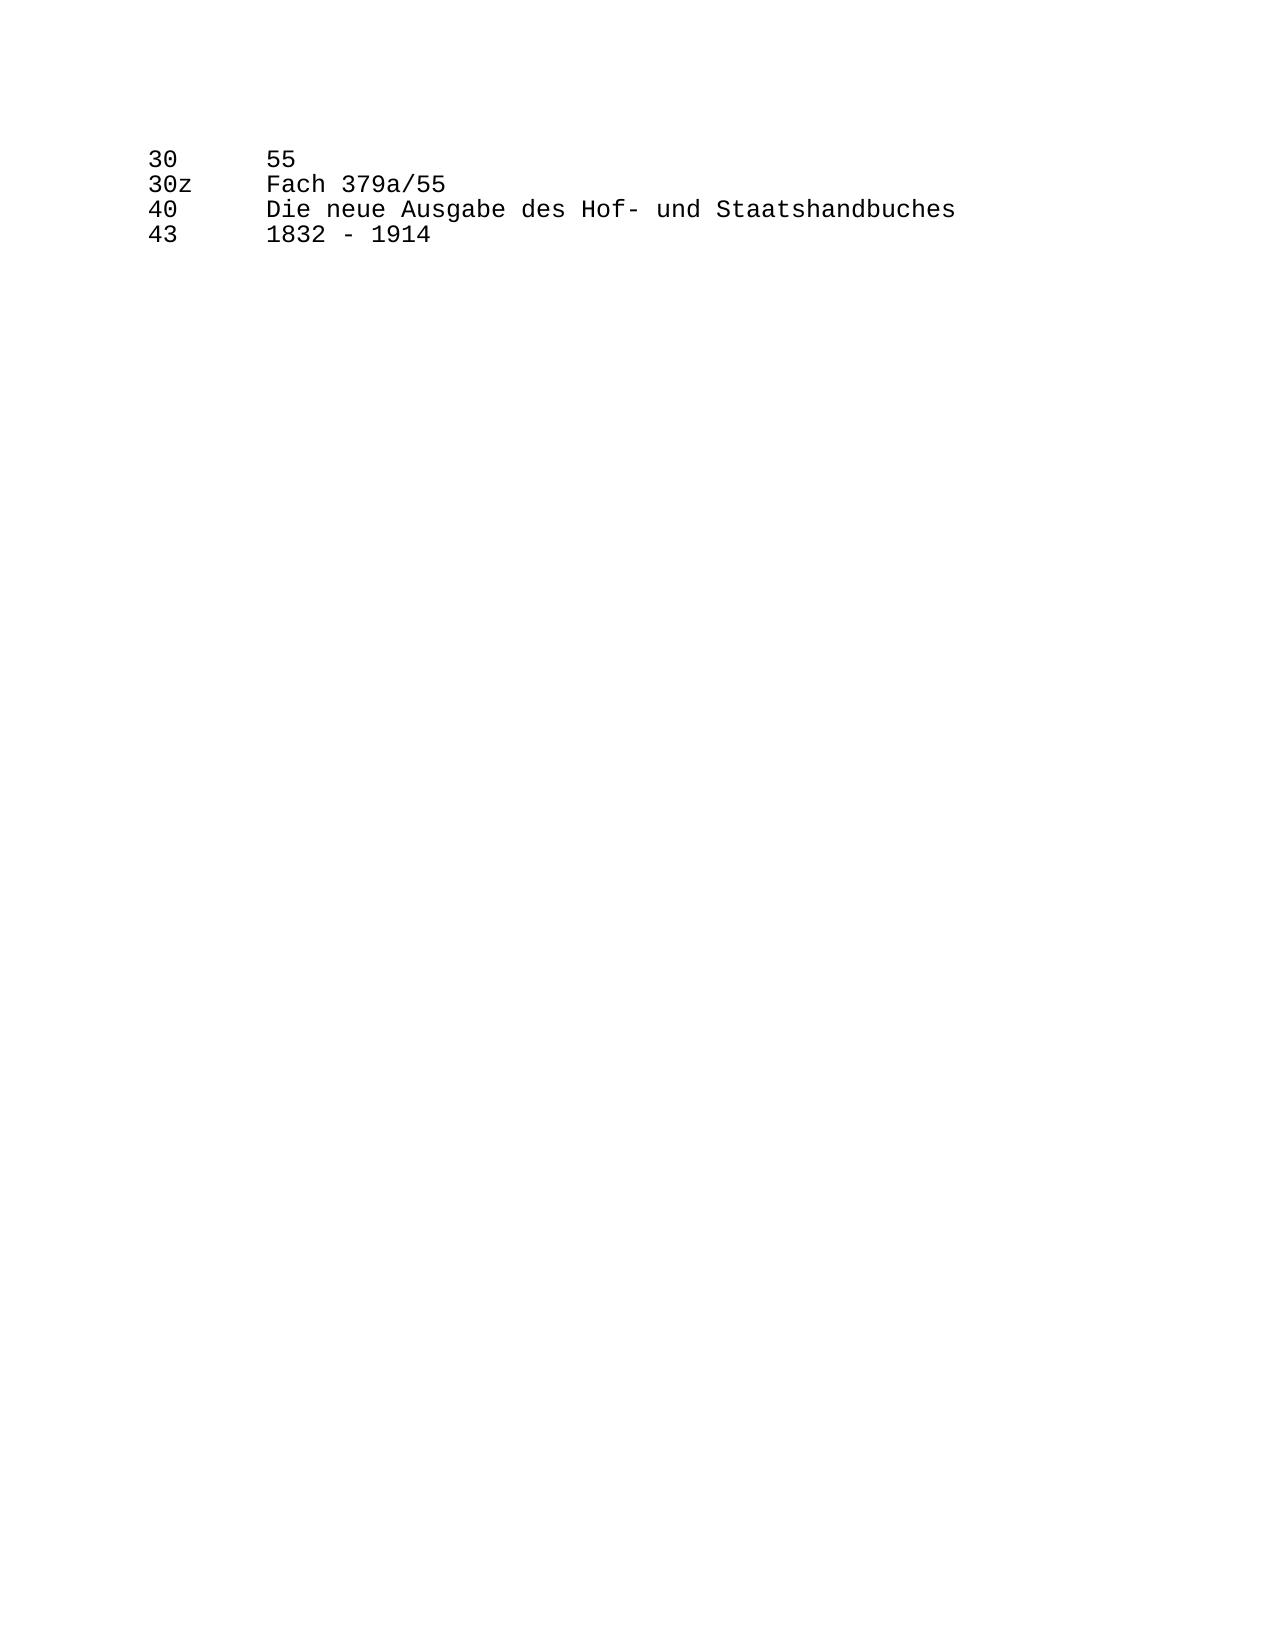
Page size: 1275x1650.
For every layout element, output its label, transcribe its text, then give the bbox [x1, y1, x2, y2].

text 30z Fach 379a/55 [148, 173, 1127, 198]
text 30 55 [148, 148, 1127, 173]
text 43 1832 - 1914 [148, 223, 1127, 248]
text 40 Die neue Ausgabe des t[Hof- und Staatshandbuch]tes [148, 198, 1127, 223]
